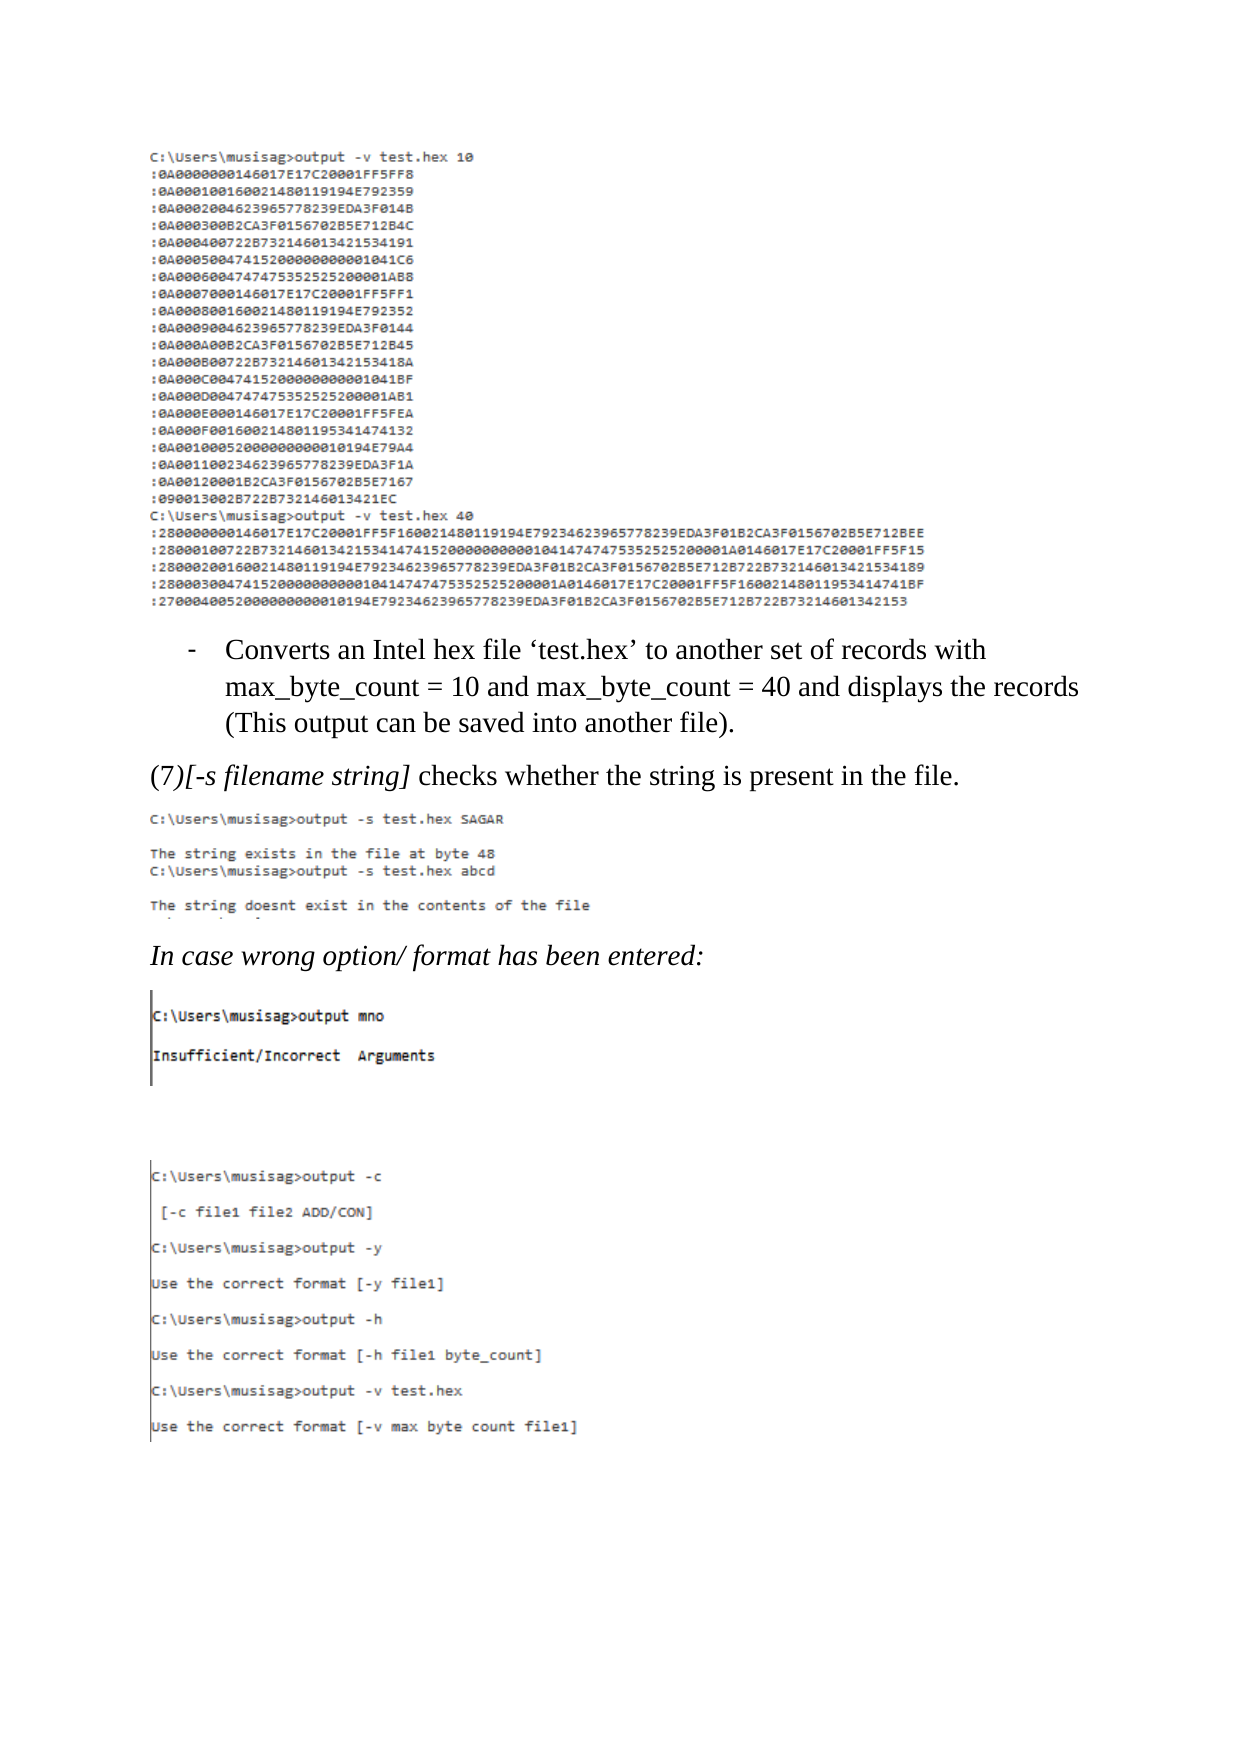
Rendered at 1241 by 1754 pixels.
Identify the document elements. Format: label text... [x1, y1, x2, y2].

picture [150, 811, 1091, 919]
text (7)[-s filename string] checks whether the string is present in the file. [150, 758, 1090, 792]
picture [150, 150, 1091, 613]
picture [150, 1160, 1091, 1442]
list Converts an Intel hex file ‘test.hex’ to another set of records with max_byte_count = 10 and max_byte_count = 40 and displays the records (This output can be saved into another file). [187, 631, 1090, 739]
picture [150, 990, 1091, 1086]
text In case wrong option/ format has been entered: [150, 938, 1090, 971]
